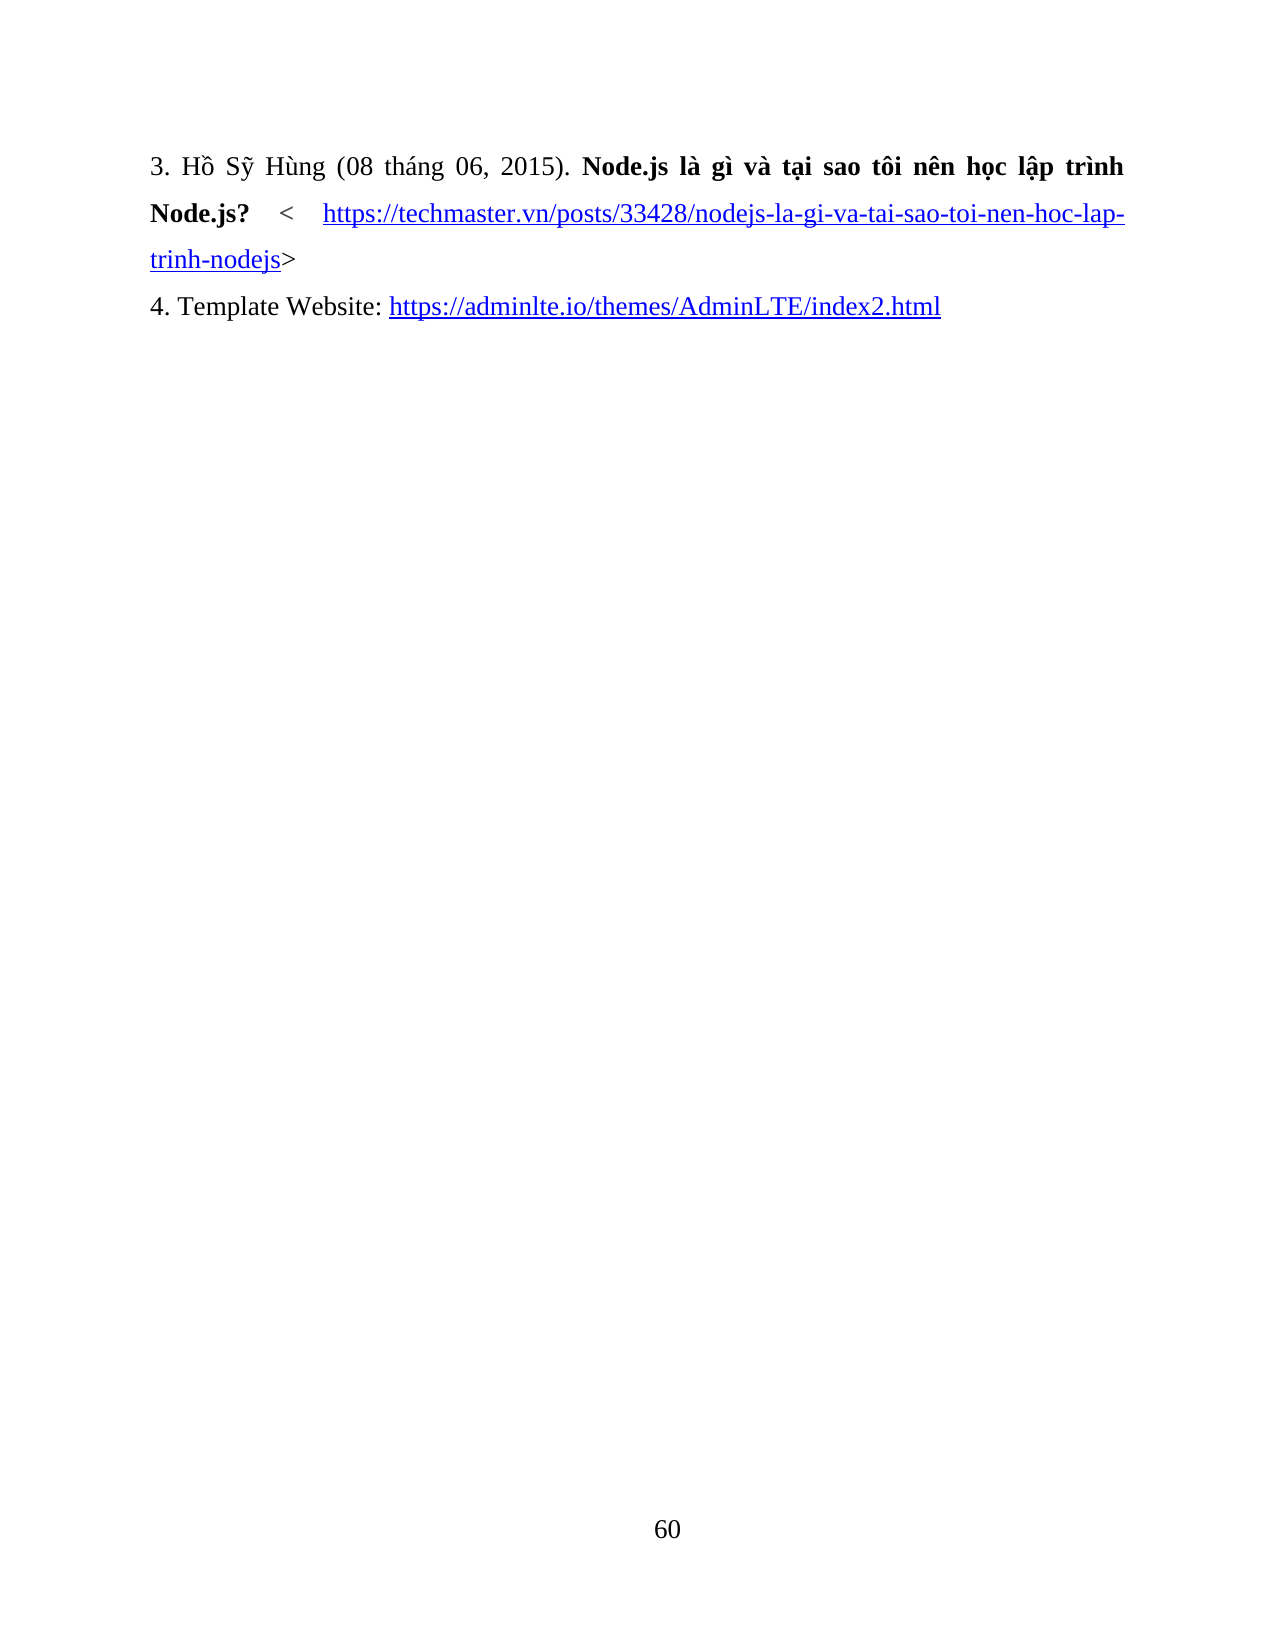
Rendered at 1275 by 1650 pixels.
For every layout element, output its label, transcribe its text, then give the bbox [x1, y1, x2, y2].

text 4. Template Website: https://adminlte.io/themes/AdminLTE/index2.html [150, 290, 1125, 321]
text 3. Hồ Sỹ Hùng (08 tháng 06, 2015). Node.js là gì và tại sao tôi nên học lập trình Node.js? < https://techmaster.vn/posts/33428/nodejs-la-gi-va-tai-sao-toi-nen-hoc-lap-trinh-nodejs> [150, 150, 1125, 274]
